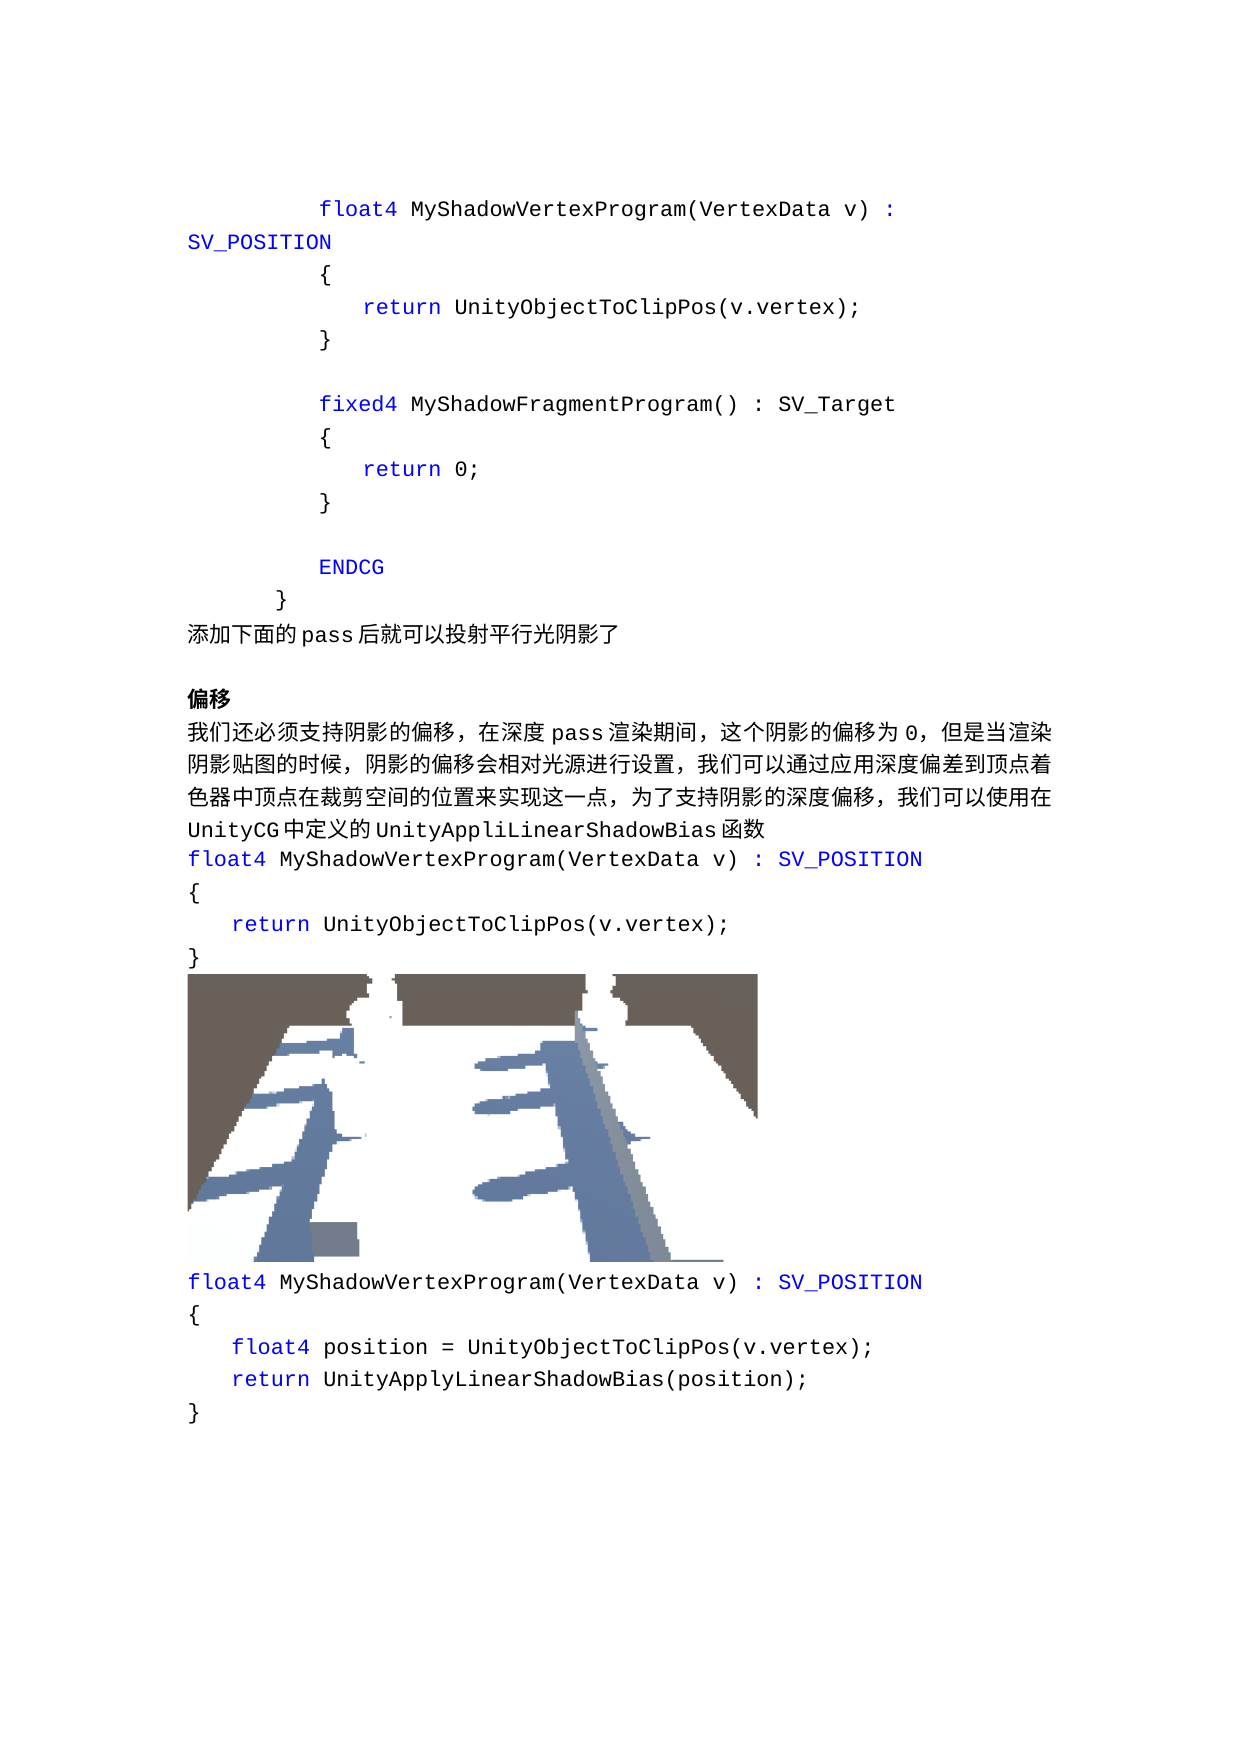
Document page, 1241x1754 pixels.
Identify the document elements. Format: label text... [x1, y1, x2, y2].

text return UnityApplyLinearShadowBias(position); [187, 1364, 1053, 1397]
text } [187, 324, 1053, 357]
text { [187, 877, 1053, 909]
text { [187, 1299, 1053, 1332]
text 添加下面的pass后就可以投射平行光阴影了 [187, 617, 1053, 649]
picture [187, 974, 758, 1262]
text } [187, 487, 1053, 519]
text { [187, 259, 1053, 292]
text return UnityObjectToClipPos(v.vertex); [187, 292, 1053, 324]
text float4 position = UnityObjectToClipPos(v.vertex); [187, 1332, 1053, 1364]
text float4 MyShadowVertexProgram(VertexData v) : SV_POSITION [187, 844, 1053, 877]
text 偏移 [187, 682, 1053, 714]
text { [187, 422, 1053, 454]
text 我们还必须支持阴影的偏移，在深度pass渲染期间，这个阴影的偏移为0，但是当渲染阴影贴图的时候，阴影的偏移会相对光源进行设置，我们可以通过应用深度偏差到顶点着色器中顶点在裁剪空间的位置来实现这一点，为了支持阴影的深度偏移，我们可以使用在UnityCG中定义的UnityAppliLinearShadowBias函数 [187, 714, 1053, 844]
text return 0; [187, 454, 1053, 487]
text } [187, 584, 1053, 617]
text float4 MyShadowVertexProgram(VertexData v) : SV_POSITION [187, 194, 1053, 259]
text float4 MyShadowVertexProgram(VertexData v) : SV_POSITION [187, 1267, 1053, 1299]
text } [187, 942, 1053, 974]
text ENDCG [187, 552, 1053, 584]
text fixed4 MyShadowFragmentProgram() : SV_Target [187, 389, 1053, 422]
text return UnityObjectToClipPos(v.vertex); [187, 909, 1053, 942]
text } [187, 1397, 1053, 1429]
